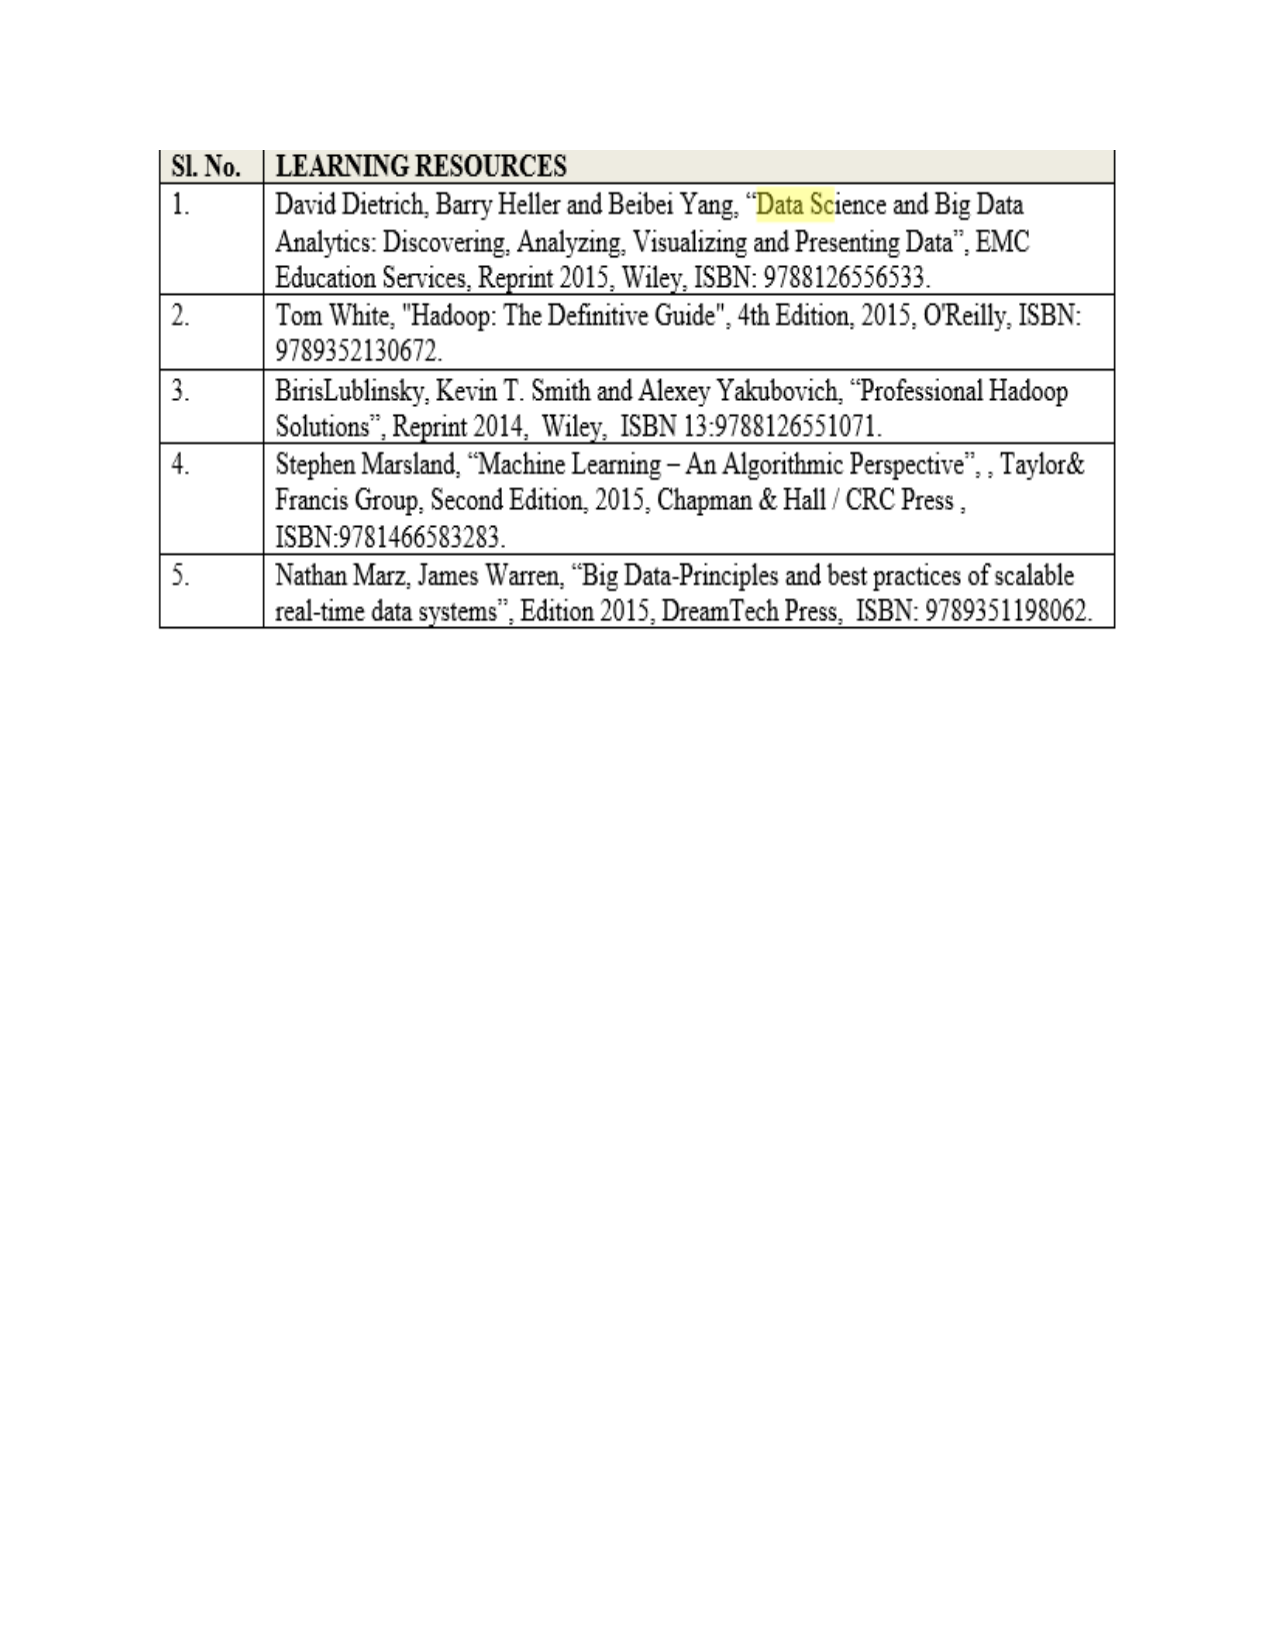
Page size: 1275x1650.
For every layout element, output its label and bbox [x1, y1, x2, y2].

picture [150, 150, 1124, 647]
